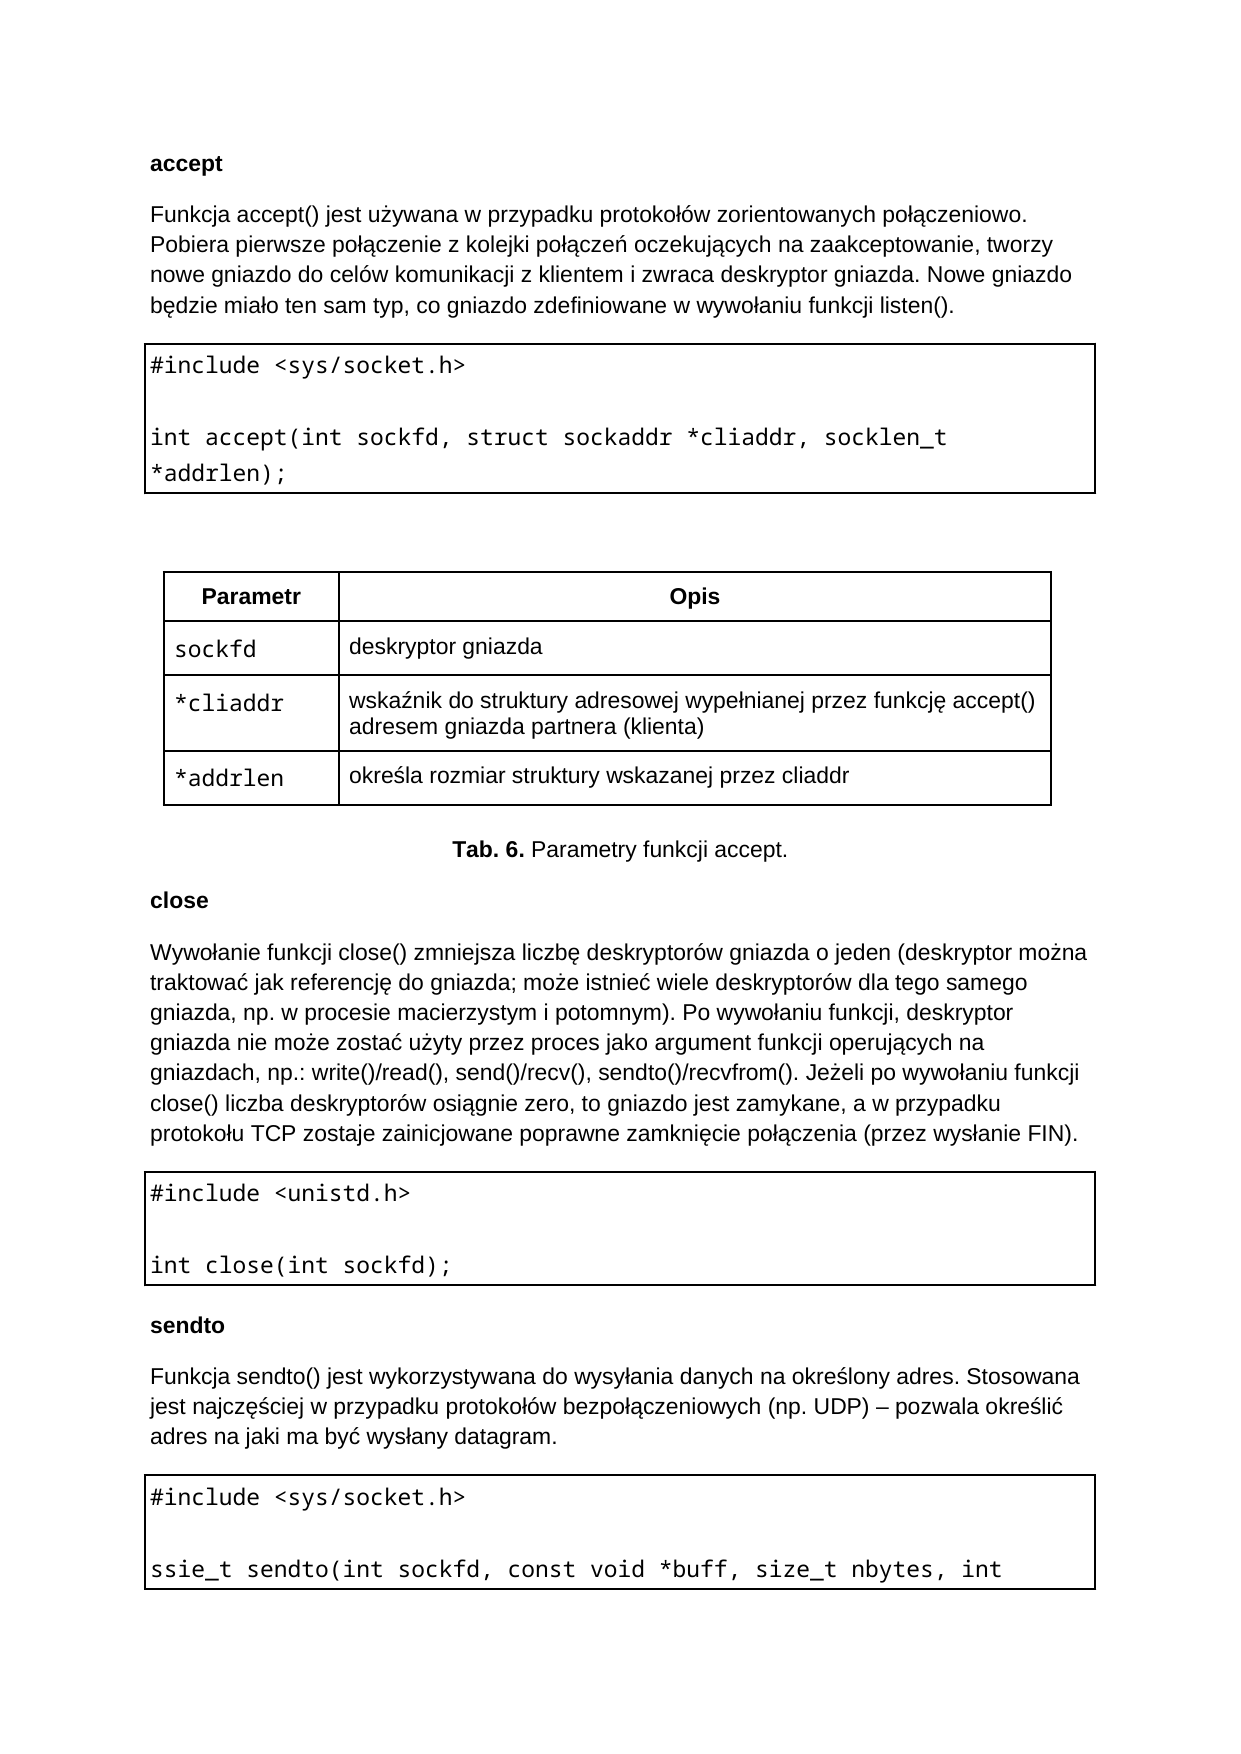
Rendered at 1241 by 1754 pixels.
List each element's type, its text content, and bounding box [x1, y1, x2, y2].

text Wywołanie funkcji close() zmniejsza liczbę deskryptorów gniazda o jeden (deskryptor można traktować jak referencję do gniazda; może istnieć wiele deskryptorów dla tego samego gniazda, np. w procesie macierzystym i potomnym). Po wywołaniu funkcji, deskryptor gniazda nie może zostać użyty przez proces jako argument funkcji operujących na gniazdach, np.: write()/read(), send()/recv(), sendto()/recvfrom(). Jeżeli po wywołaniu funkcji close() liczba deskryptorów osiągnie zero, to gniazdo jest zamykane, a w przypadku protokołu TCP zostaje zainicjowane poprawne zamknięcie połączenia (przez wysłanie FIN). [150, 938, 1090, 1146]
table_header Opis [340, 573, 1050, 620]
text Funkcja sendto() jest wykorzystywana do wysyłania danych na określony adres. Stosowana jest najczęściej w przypadku protokołów bezpołączeniowych (np. UDP) – pozwala określić adres na jaki ma być wysłany datagram. [150, 1363, 1090, 1450]
text #include <sys/socket.h> int accept(int sockfd, struct sockaddr *cliaddr, socklen_t *addrlen); [146, 345, 1094, 492]
text accept [150, 150, 1090, 176]
table_cell deskryptor gniazda [340, 622, 1050, 674]
text sendto [150, 1312, 1090, 1338]
table_header Parametr [165, 573, 338, 620]
table_cell określa rozmiar struktury wskazanej przez cliaddr [340, 752, 1050, 804]
table_cell *cliaddr [165, 676, 338, 750]
table_cell sockfd [165, 622, 338, 674]
text close [150, 887, 1090, 914]
table_cell *addrlen [165, 752, 338, 804]
text #include <unistd.h> int close(int sockfd); [146, 1173, 1094, 1284]
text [146, 1476, 1094, 1588]
text Tab. 6. Parametry funkcji accept. [150, 806, 1090, 863]
table_cell wskaźnik do struktury adresowej wypełnianej przez funkcję accept() adresem gniazda partnera (klienta) [340, 676, 1050, 750]
text Funkcja accept() jest używana w przypadku protokołów zorientowanych połączeniowo. Pobiera pierwsze połączenie z kolejki połączeń oczekujących na zaakceptowanie, tworzy nowe gniazdo do celów komunikacji z klientem i zwraca deskryptor gniazda. Nowe gniazdo będzie miało ten sam typ, co gniazdo zdefiniowane w wywołaniu funkcji listen(). [150, 201, 1090, 318]
